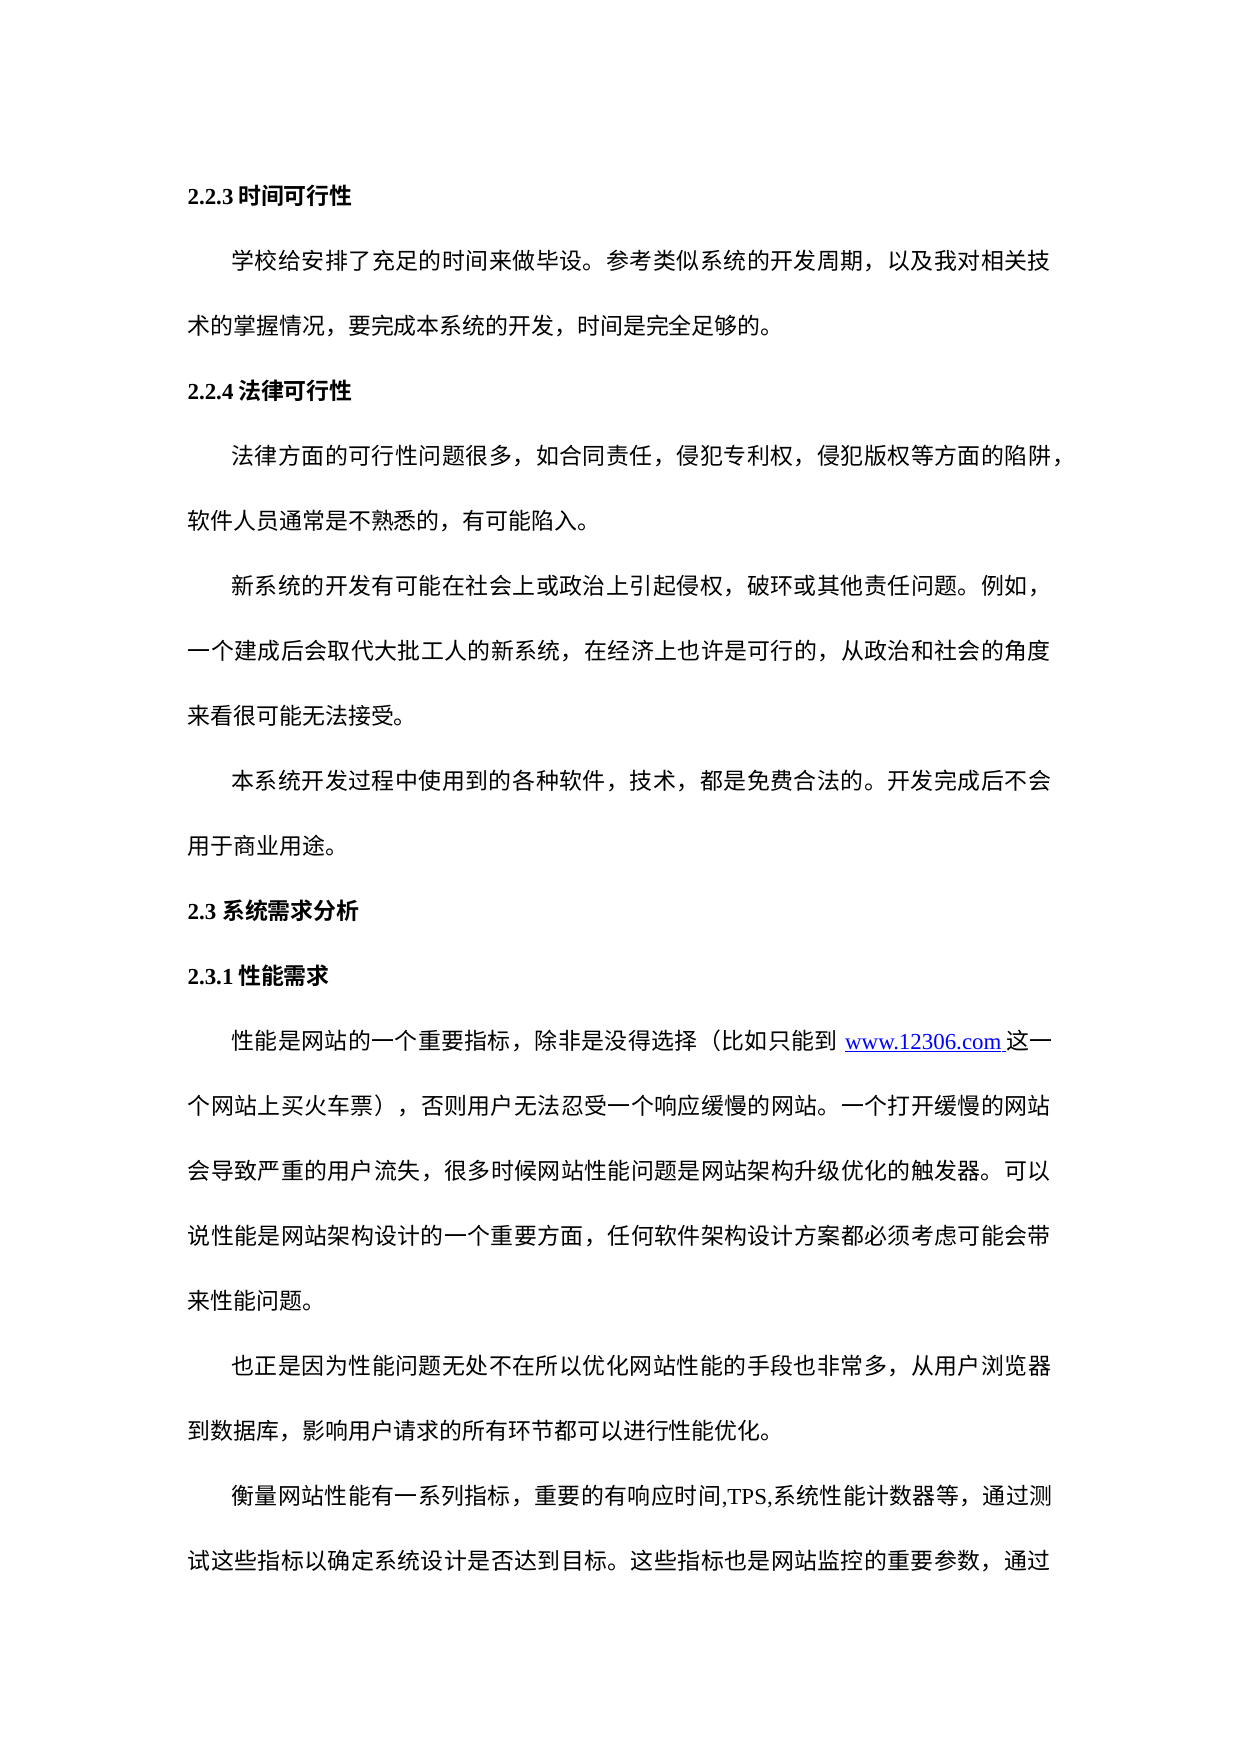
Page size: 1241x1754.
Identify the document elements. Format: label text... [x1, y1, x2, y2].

text 2.2.3时间可行性 [187, 162, 1053, 227]
text 学校给安排了充足的时间来做毕设。参考类似系统的开发周期，以及我对相关技术的掌握情况，要完成本系统的开发，时间是完全足够的。 [187, 227, 1053, 357]
text 新系统的开发有可能在社会上或政治上引起侵权，破环或其他责任问题。例如，一个建成后会取代大批工人的新系统，在经济上也许是可行的，从政治和社会的角度来看很可能无法接受。 [187, 552, 1053, 747]
text 衡量网站性能有一系列指标，重要的有响应时间,TPS,系统性能计数器等，通过测试这些指标以确定系统设计是否达到目标。这些指标也是网站监控的重要参数，通过监控这些指标可以分析系统瓶颈，预测网站容量并对一场指标进行报警保障系统可用性。 [187, 1462, 1053, 1592]
text 法律方面的可行性问题很多，如合同责任，侵犯专利权，侵犯版权等方面的陷阱，软件人员通常是不熟悉的，有可能陷入。 [187, 422, 1053, 552]
text 2.3 系统需求分析 [187, 877, 1053, 942]
text 本系统开发过程中使用到的各种软件，技术，都是免费合法的。开发完成后不会用于商业用途。 [187, 747, 1053, 877]
text 性能是网站的一个重要指标，除非是没得选择（比如只能到www.12306.com这一个网站上买火车票），否则用户无法忍受一个响应缓慢的网站。一个打开缓慢的网站会导致严重的用户流失，很多时候网站性能问题是网站架构升级优化的触发器。可以说性能是网站架构设计的一个重要方面，任何软件架构设计方案都必须考虑可能会带来性能问题。 [187, 1007, 1053, 1332]
text 也正是因为性能问题无处不在所以优化网站性能的手段也非常多，从用户浏览器到数据库，影响用户请求的所有环节都可以进行性能优化。 [187, 1332, 1053, 1462]
text 2.3.1性能需求 [187, 942, 1053, 1007]
text 2.2.4法律可行性 [187, 357, 1053, 422]
